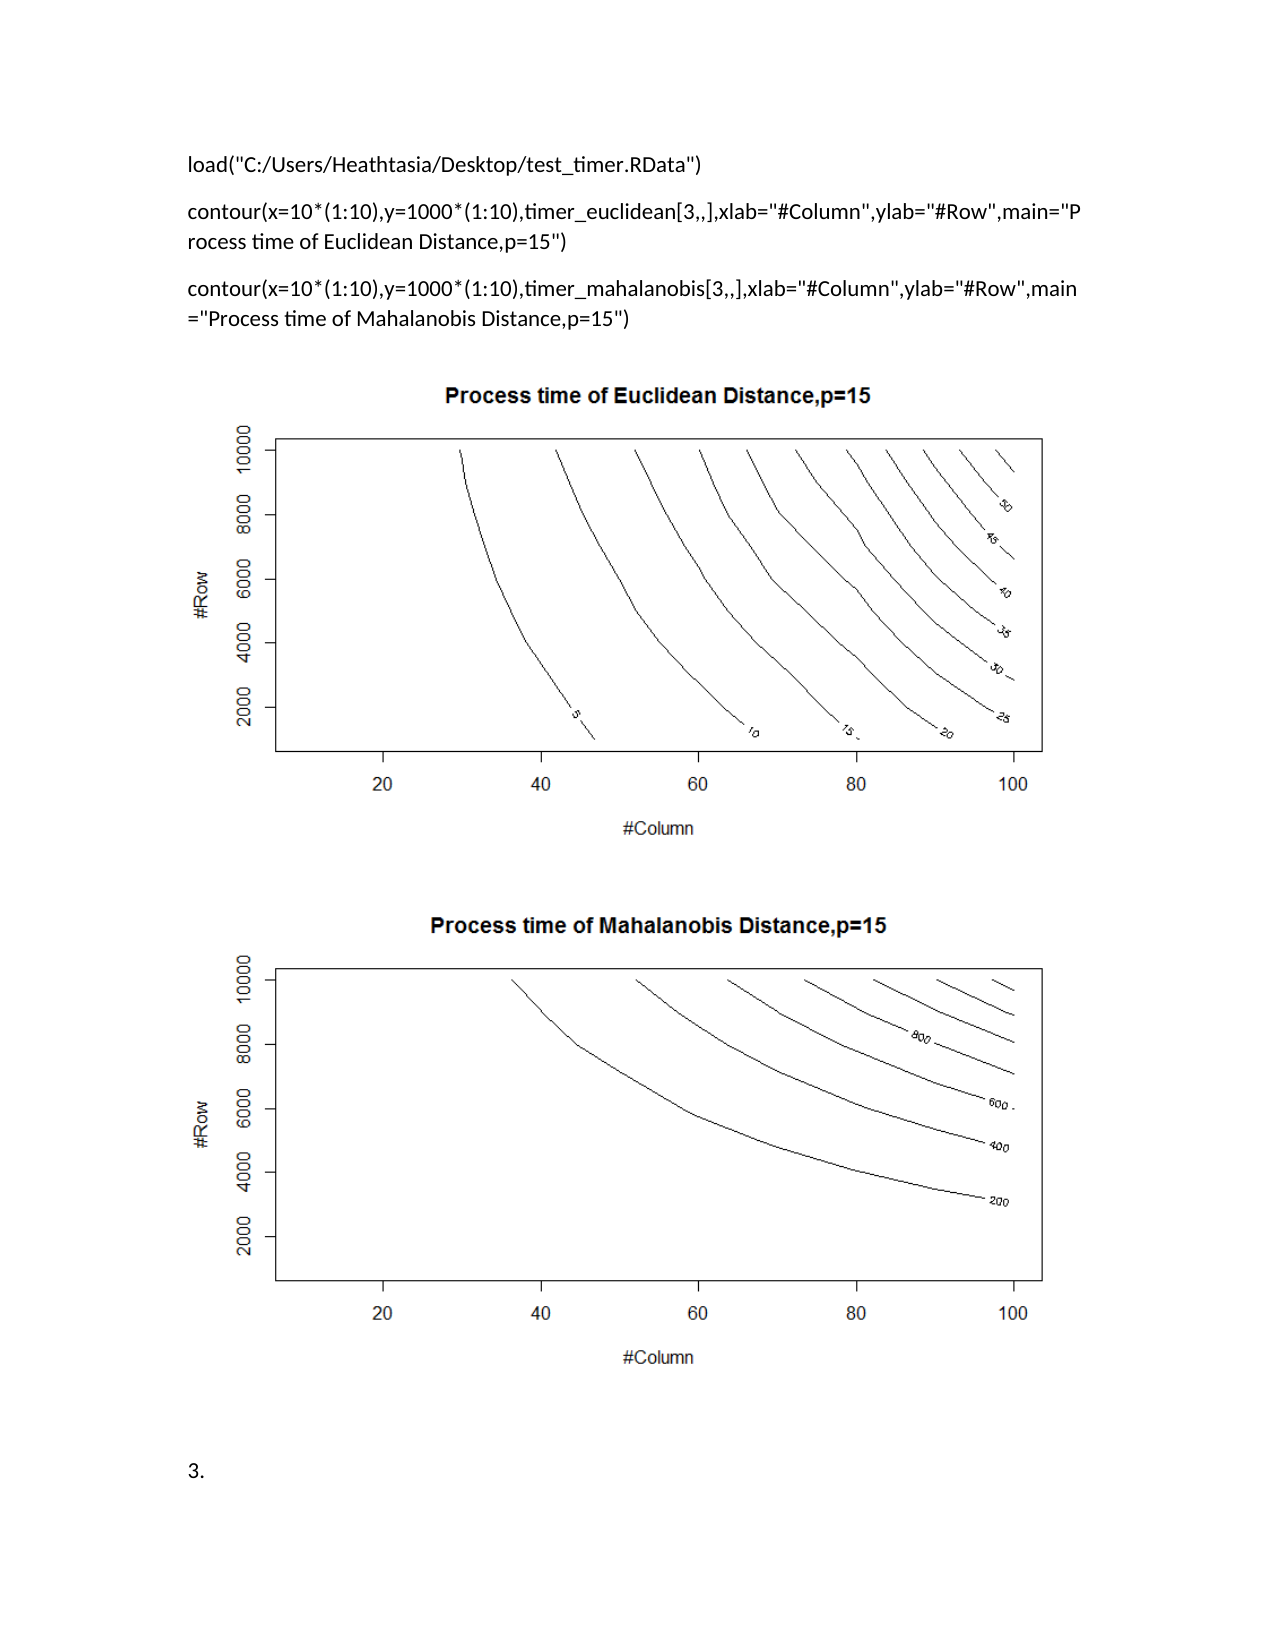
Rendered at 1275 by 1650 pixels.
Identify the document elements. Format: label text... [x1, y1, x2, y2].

text 3. [187, 1456, 1087, 1484]
text load("C:/Users/Heathtasia/Desktop/test_timer.RData") [187, 150, 1087, 178]
text contour(x=10*(1:10),y=1000*(1:10),timer_euclidean[3,,],xlab="#Column",ylab="#Row",main="Process time of Euclidean Distance,p=15") [187, 197, 1087, 255]
text contour(x=10*(1:10),y=1000*(1:10),timer_mahalanobis[3,,],xlab="#Column",ylab="#Row",main="Process time of Mahalanobis Distance,p=15") [187, 274, 1087, 332]
picture [187, 351, 1088, 862]
picture [187, 880, 1088, 1391]
